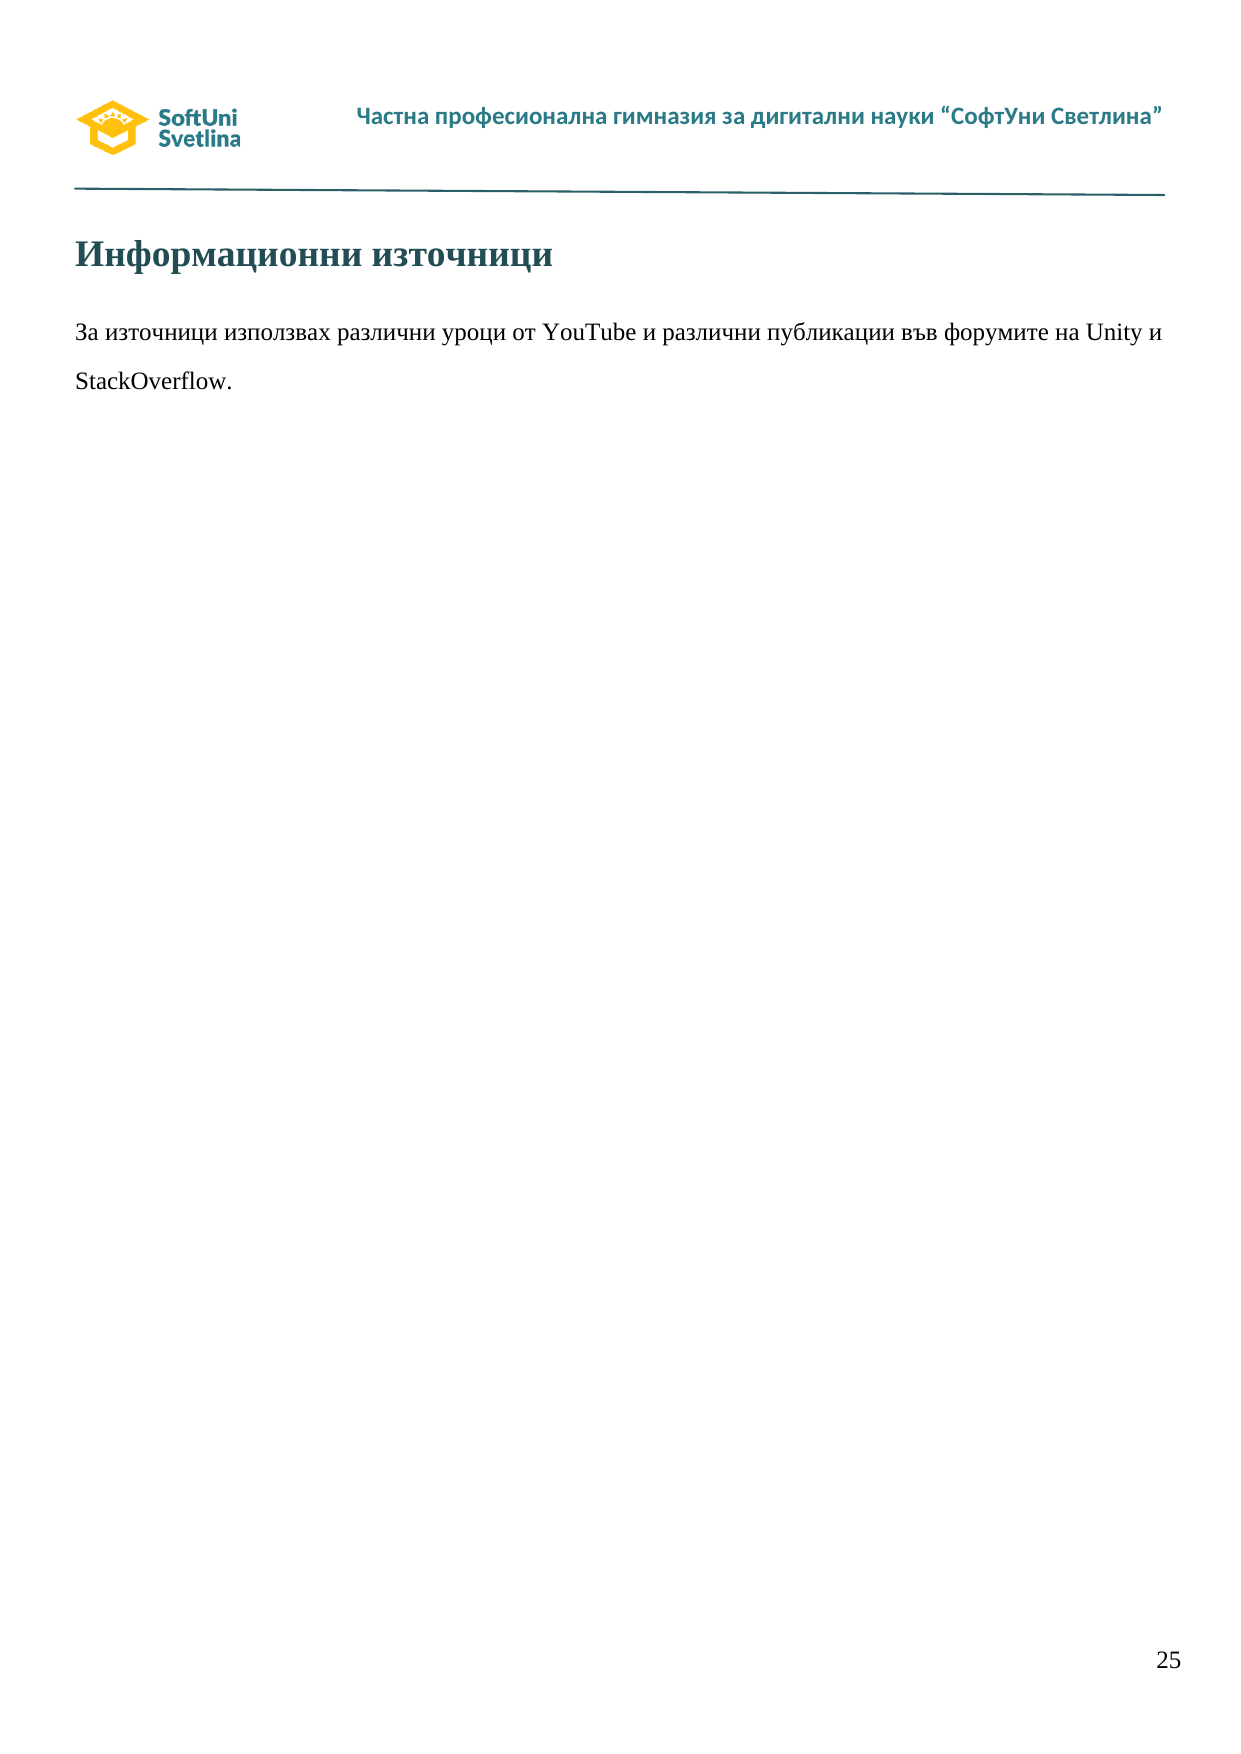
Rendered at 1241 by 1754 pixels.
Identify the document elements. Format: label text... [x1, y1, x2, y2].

picture [75, 100, 240, 155]
subtitle Информационни източници [75, 232, 1181, 275]
text За източници използвах различни уроци от YouTube и различни публикации във форумите на Unity и StackOverflow. [75, 317, 1181, 395]
